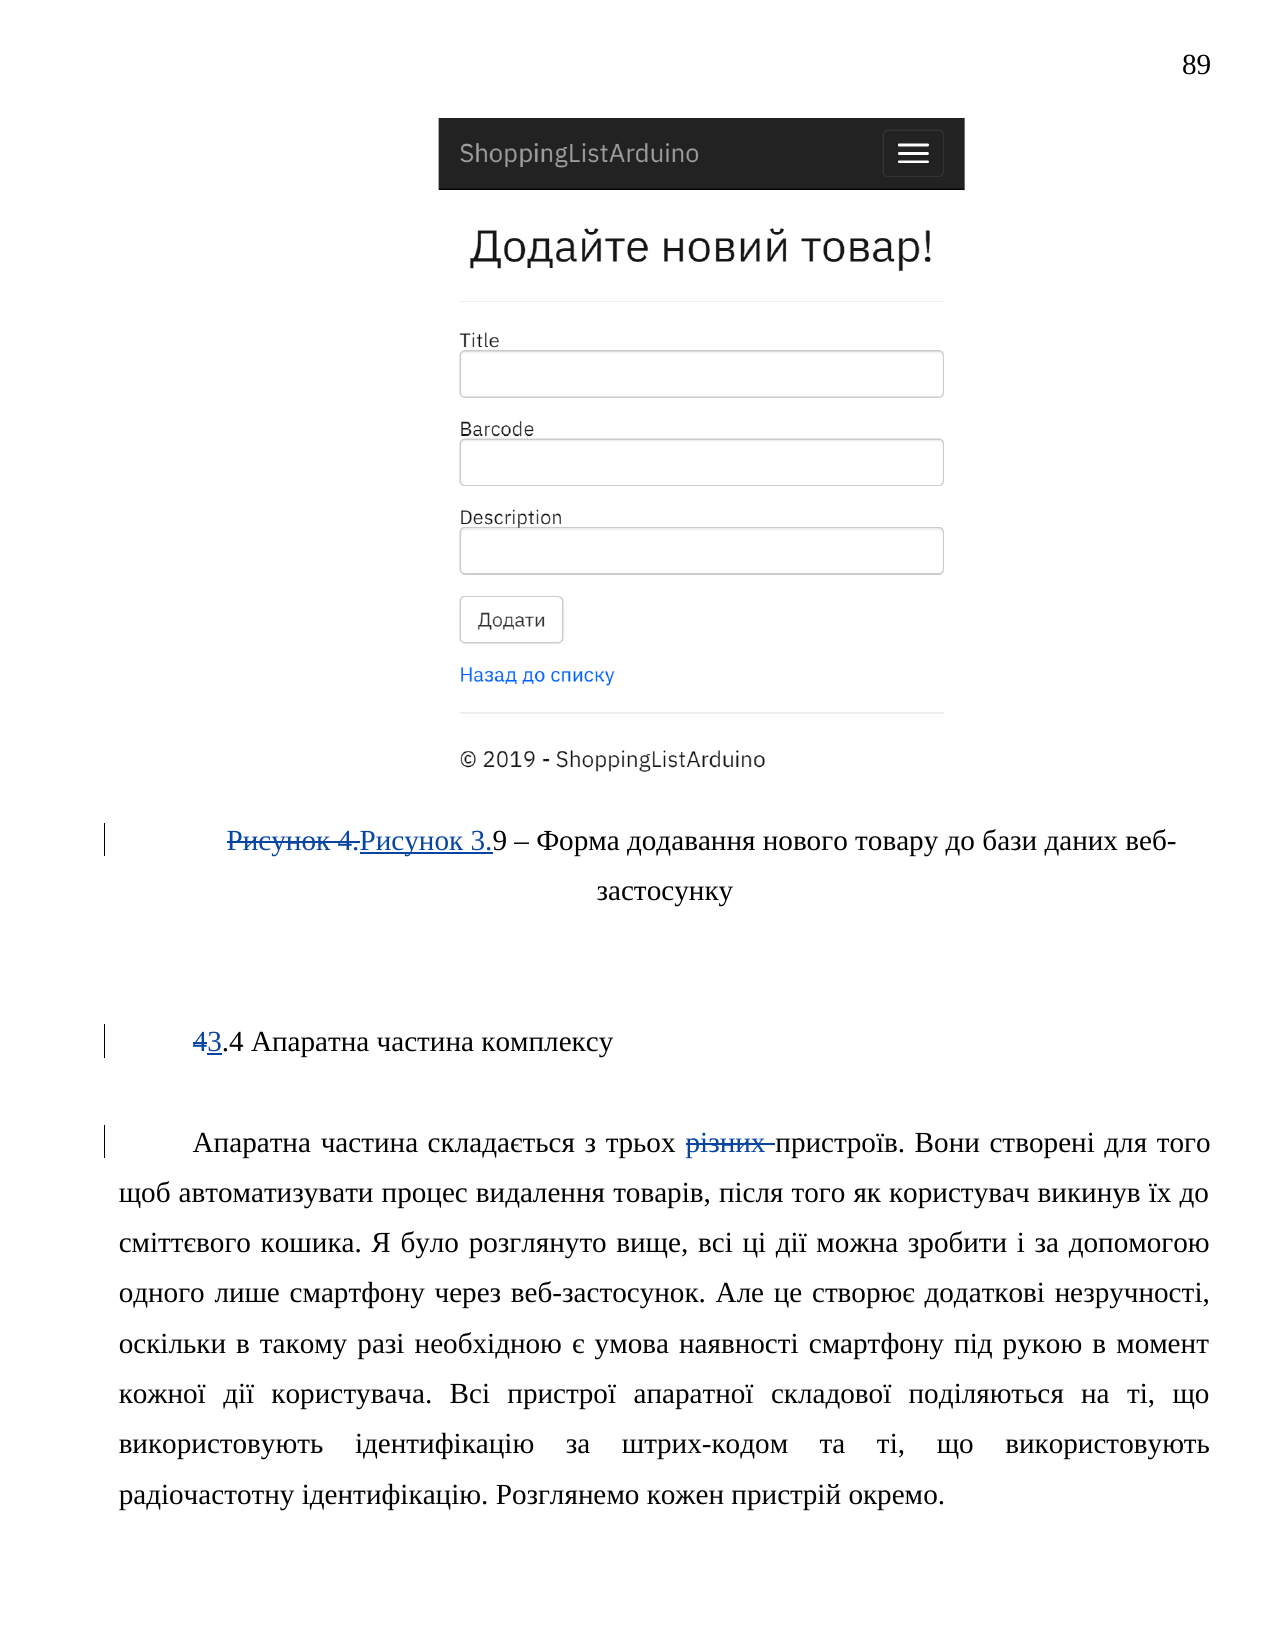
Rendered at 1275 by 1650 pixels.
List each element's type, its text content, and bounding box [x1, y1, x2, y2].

picture [438, 118, 965, 806]
subtitle .4 Апаратна частина комплексу [118, 1024, 1211, 1058]
text 9 – Форма додавання нового товару до бази даних веб-застосунку [118, 823, 1211, 907]
text Апаратна частина складається з трьох пристроїв. Вони створені для того щоб автоматизувати процес видалення товарів, після того як користувач викинув їх до сміттєвого кошика. Я було розглянуто вище, всі ці дії можна зробити і за допомогою одного лише смартфону через веб-застосунок. Але це створює додаткові незручності, оскільки в такому разі необхідною є умова наявності смартфону під рукою в момент кожної дії користувача. Всі пристрої апаратної складової поділяються на ті, що використовують ідентифікацію за штрих-кодом та ті, що використовують радіочастотну ідентифікацію. Розглянемо кожен пристрій окремо. [118, 1125, 1211, 1510]
